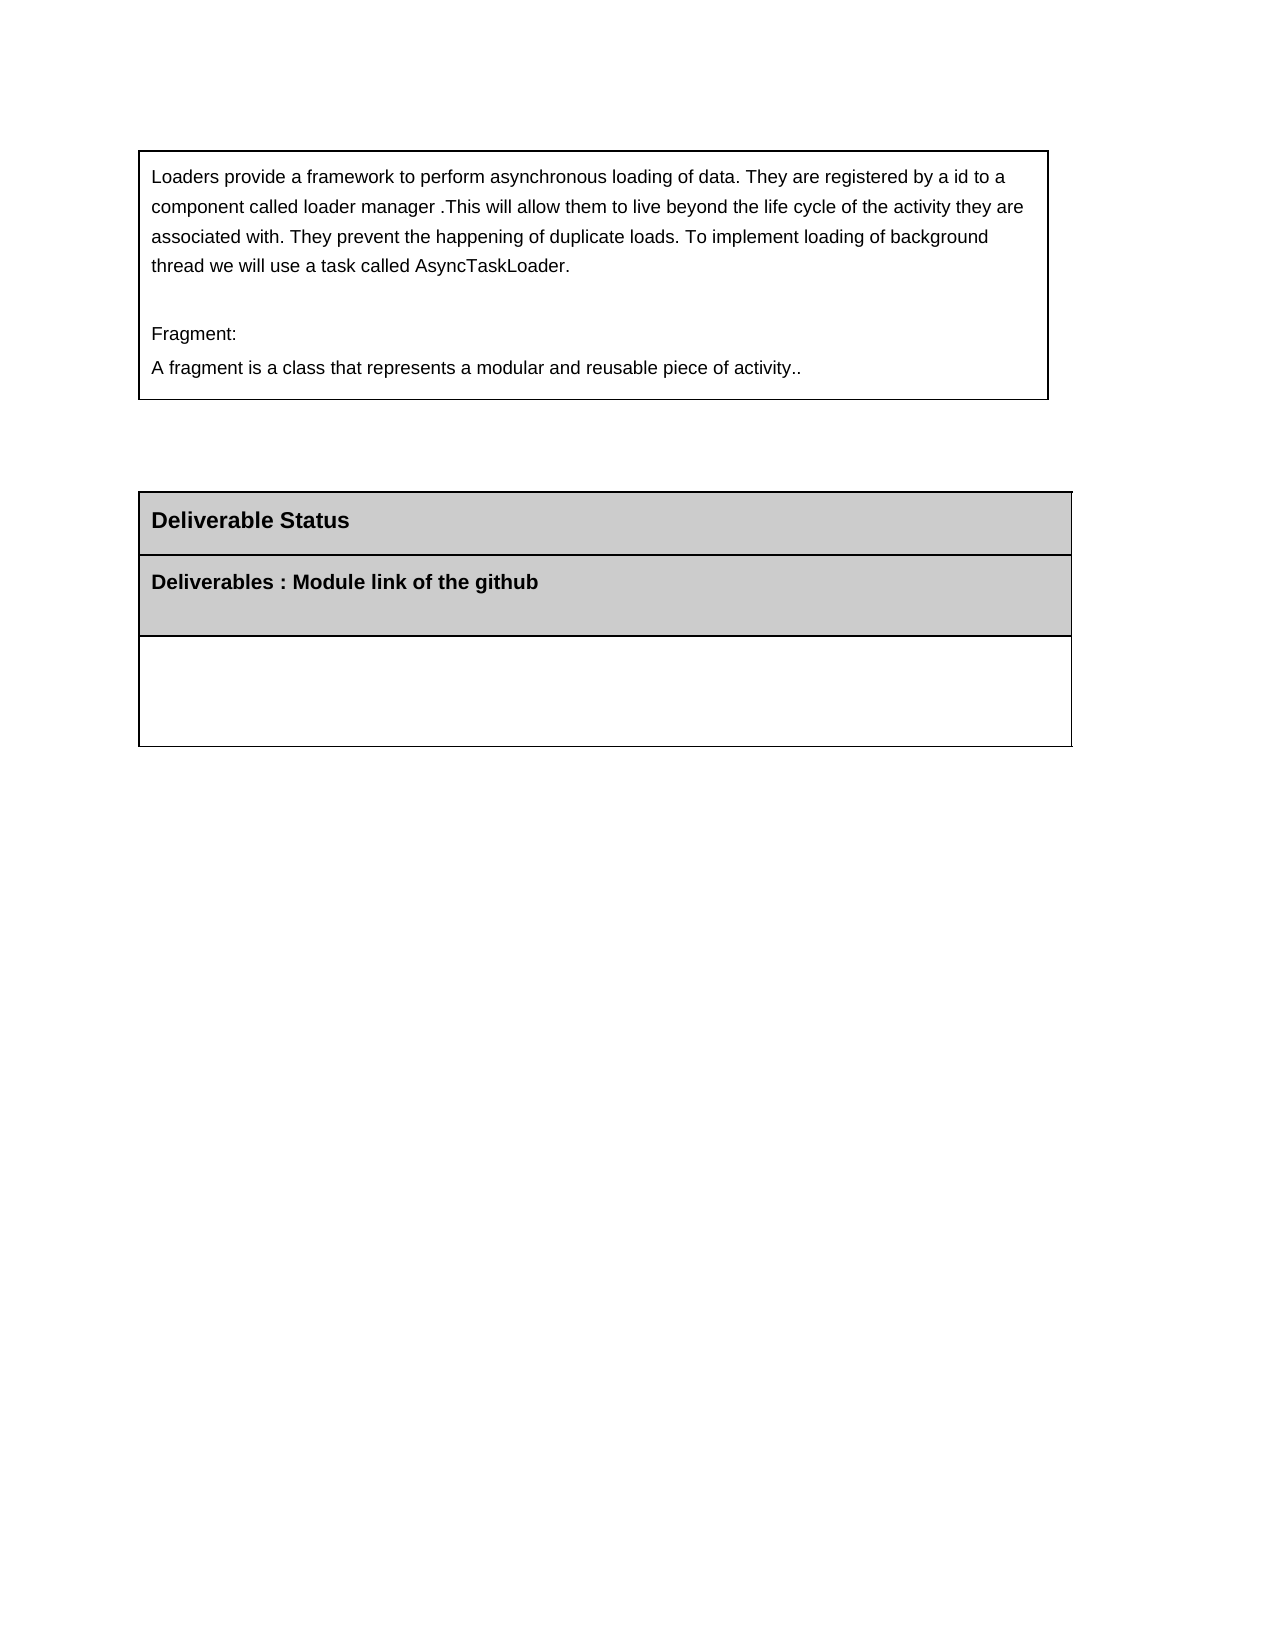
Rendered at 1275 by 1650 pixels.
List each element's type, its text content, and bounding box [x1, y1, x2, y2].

table_header Deliverable Status [140, 493, 1071, 554]
table_cell Deliverables : Module link of the github [140, 556, 1071, 635]
table_cell [140, 637, 1071, 746]
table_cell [140, 152, 1047, 399]
